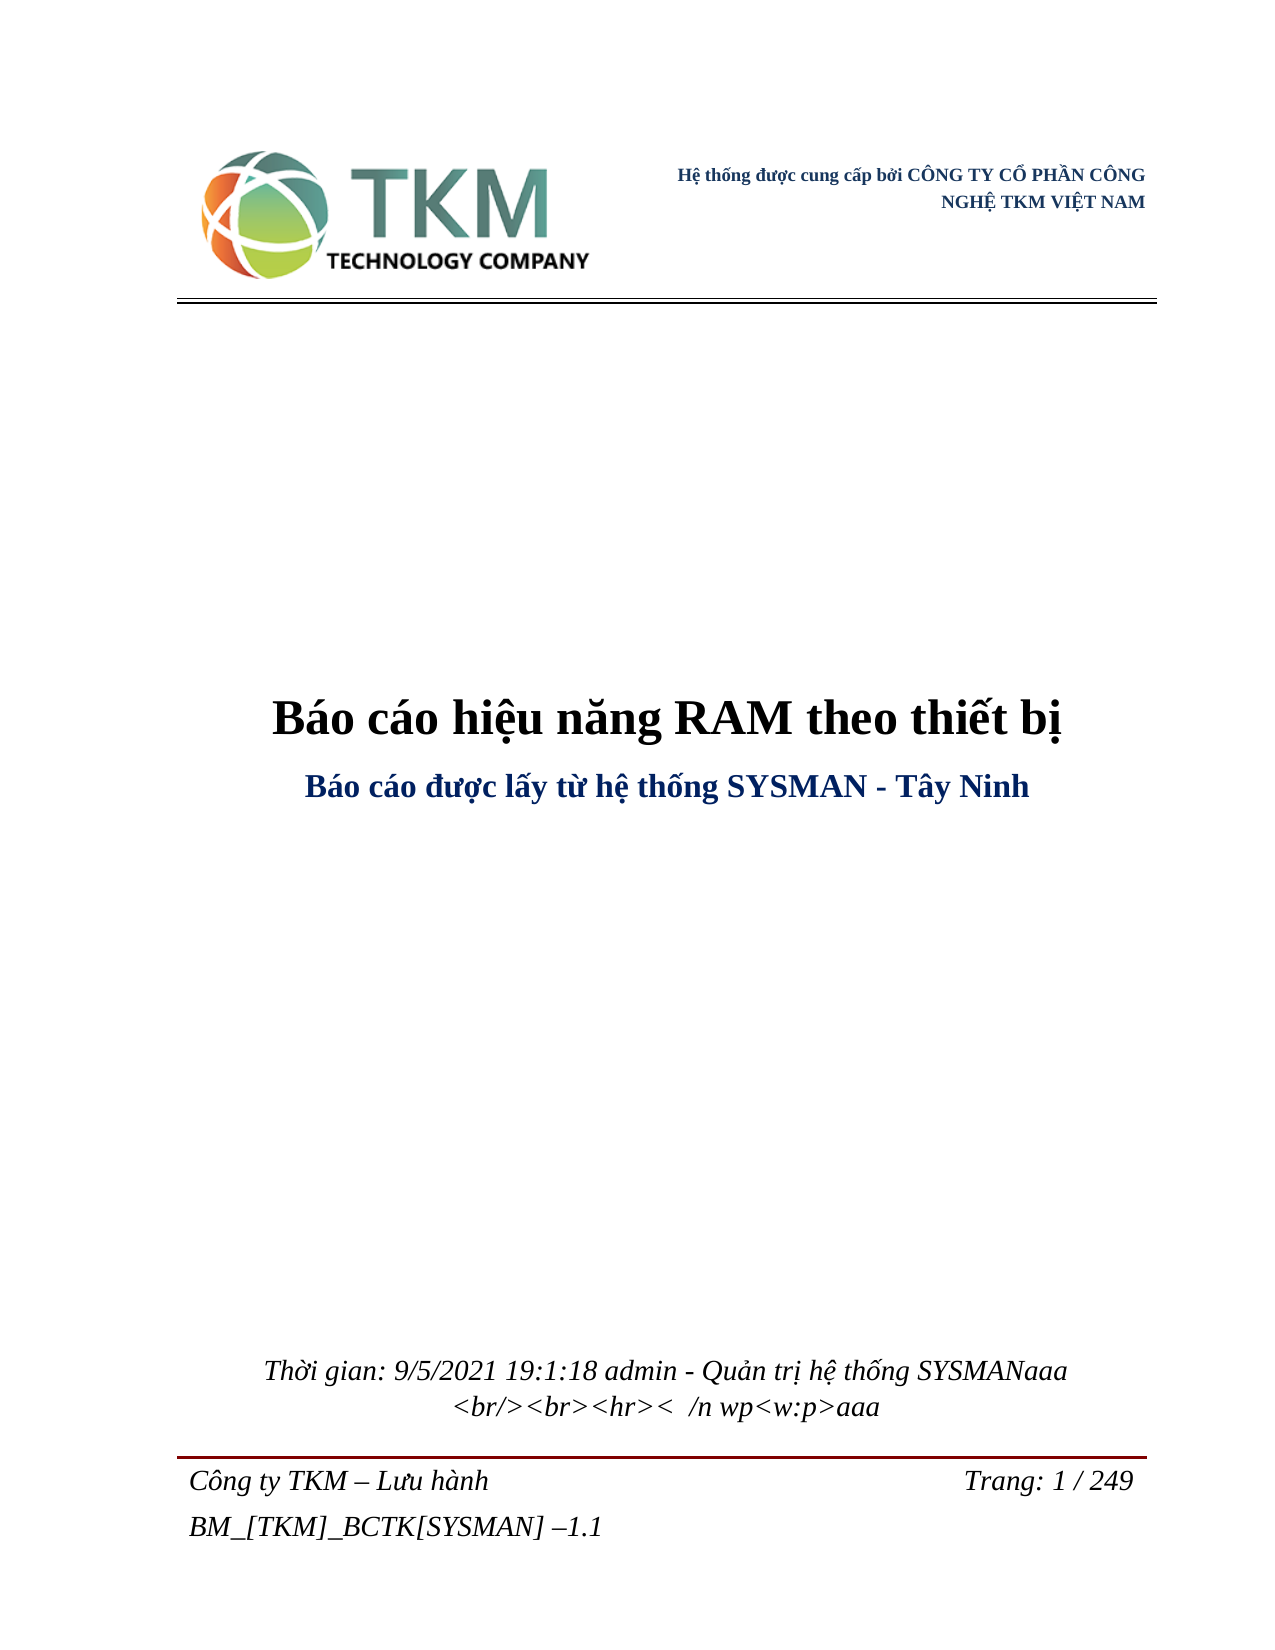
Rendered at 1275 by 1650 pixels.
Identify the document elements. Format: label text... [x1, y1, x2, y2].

table_header [177, 152, 615, 297]
text Báo cáo hiệu năng RAM theo thiết bị [177, 688, 1157, 745]
text Thời gian: 9/5/2021 19:1:18 admin - Quản trị hệ thống SYSMANaaa <br/><br><hr>< /n wp<w:p>aaa [177, 1353, 1157, 1422]
picture [201, 151, 601, 279]
table_header Hệ thống được cung cấp bởi CÔNG TY CỔ PHẦN CÔNG NGHỆ TKM VIỆT NAM [615, 152, 1157, 297]
text Báo cáo được lấy từ hệ thống SYSMAN - Tây Ninh [177, 767, 1157, 805]
